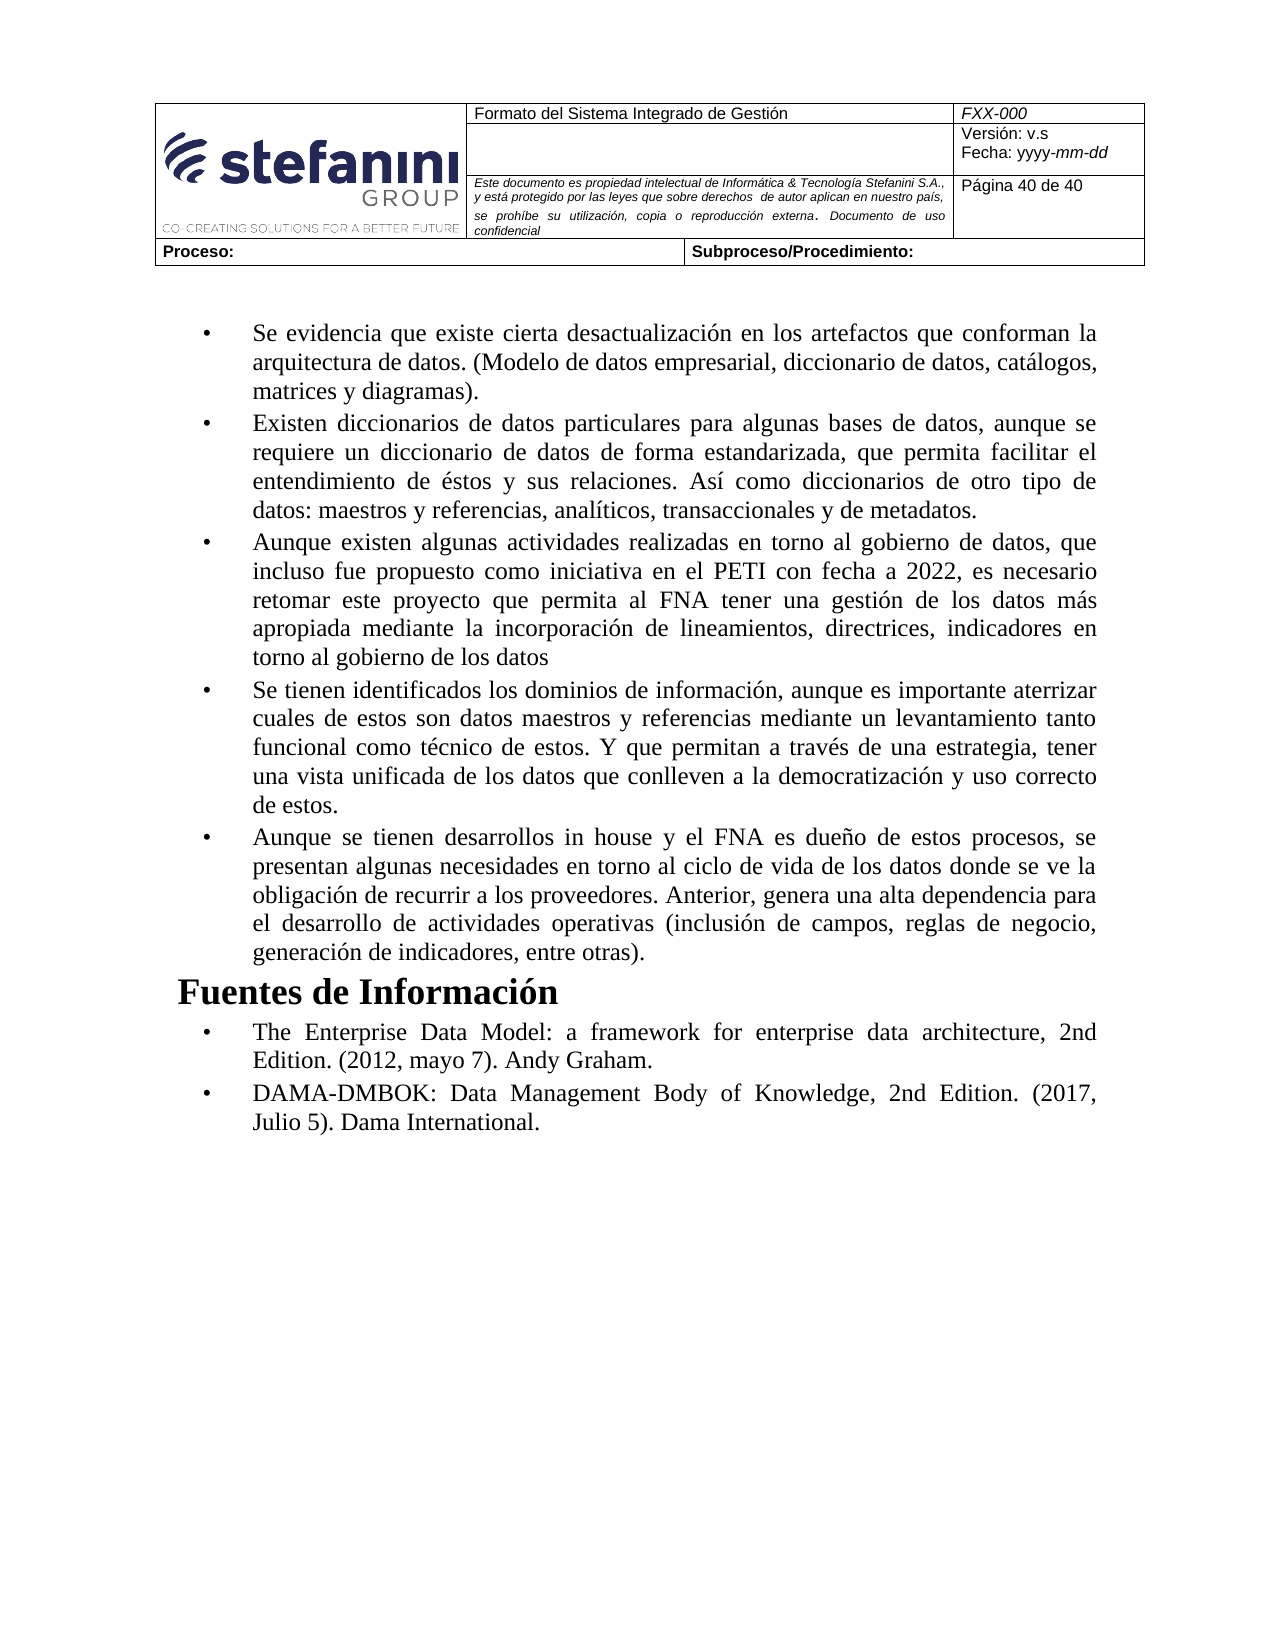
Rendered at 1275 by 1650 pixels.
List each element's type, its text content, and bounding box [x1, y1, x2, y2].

picture [162, 132, 460, 236]
list Se tienen identificados los dominios de información, aunque es importante aterrizar cuales de estos son datos maestros y referencias mediante un levantamiento tanto funcional como técnico de estos. Y que permitan a través de una estrategia, tener una vista unificada de los datos que conlleven a la democratización y uso correcto de estos. [202, 675, 1098, 818]
list Aunque existen algunas actividades realizadas en torno al gobierno de datos, que incluso fue propuesto como iniciativa en el PETI con fecha a 2022, es necesario retomar este proyecto que permita al FNA tener una gestión de los datos más apropiada mediante la incorporación de lineamientos, directrices, indicadores en torno al gobierno de los datos [202, 527, 1098, 671]
list DAMA-DMBOK: Data Management Body of Knowledge, 2nd Edition. (2017, Julio 5). Dama International. [202, 1078, 1098, 1135]
list Aunque se tienen desarrollos in house y el FNA es dueño de estos procesos, se presentan algunas necesidades en torno al ciclo de vida de los datos donde se ve la obligación de recurrir a los proveedores. Anterior, genera una alta dependencia para el desarrollo de actividades operativas (inclusión de campos, reglas de negocio, generación de indicadores, entre otras). [202, 822, 1098, 966]
list The Enterprise Data Model: a framework for enterprise data architecture, 2nd Edition. (2012, mayo 7). Andy Graham. [202, 1017, 1098, 1074]
list Existen diccionarios de datos particulares para algunas bases de datos, aunque se requiere un diccionario de datos de forma estandarizada, que permita facilitar el entendimiento de éstos y sus relaciones. Así como diccionarios de otro tipo de datos: maestros y referencias, analíticos, transaccionales y de metadatos. [202, 408, 1098, 523]
list Se evidencia que existe cierta desactualización en los artefactos que conforman la arquitectura de datos. (Modelo de datos empresarial, diccionario de datos, catálogos, matrices y diagramas). [202, 318, 1098, 405]
subtitle Fuentes de Información [177, 970, 1098, 1013]
